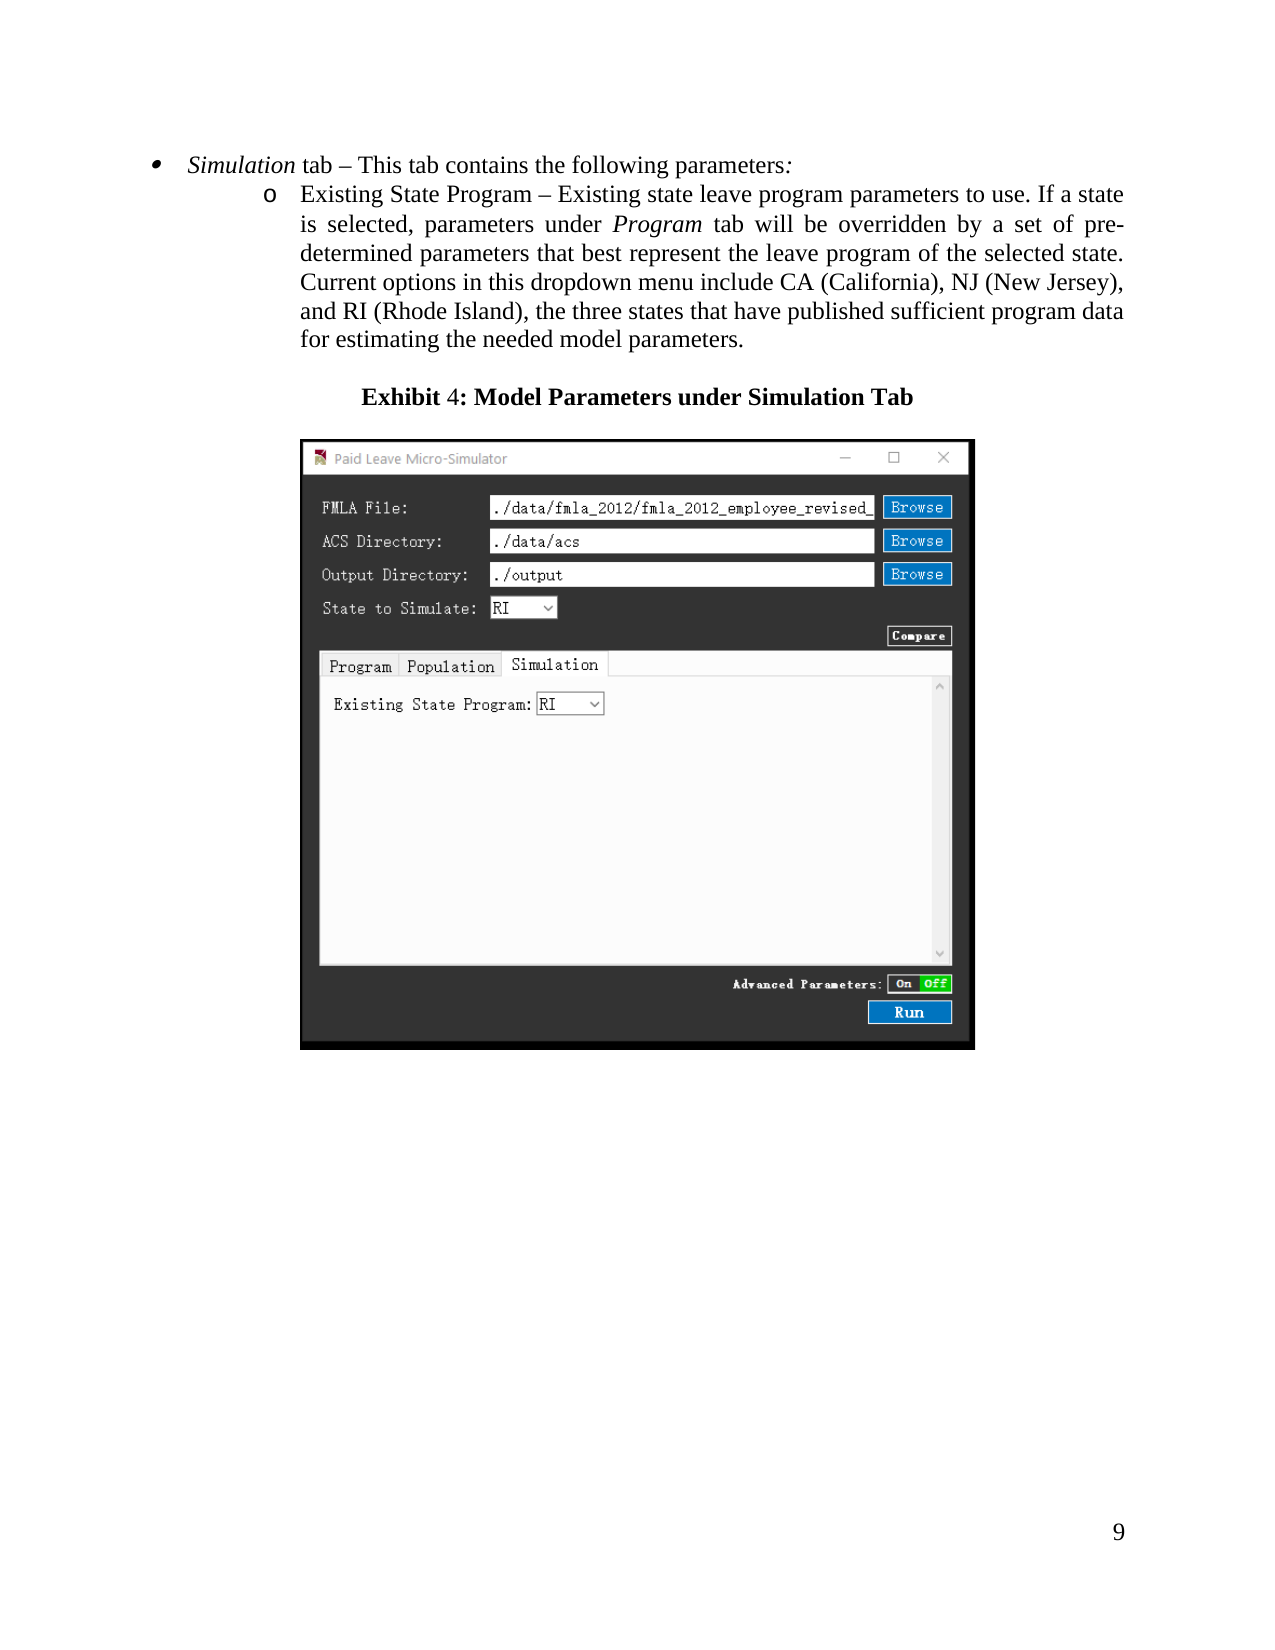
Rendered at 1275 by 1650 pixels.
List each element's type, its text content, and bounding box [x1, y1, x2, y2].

picture [300, 439, 976, 1050]
text Exhibit 4: Model Parameters under Simulation Tab [150, 382, 1125, 411]
list Existing State Program – Existing state leave program parameters to use. If a state is selected, parameters under Program tab will be overridden by a set of pre-determined parameters that best represent the leave program of the selected state. Current options in this dropdown menu include CA (California), NJ (New Jersey), and RI (Rhode Island), the three states that have published sufficient program data for estimating the needed model parameters. [262, 179, 1125, 353]
list Simulation tab – This tab contains the following parameters: [150, 150, 1125, 179]
